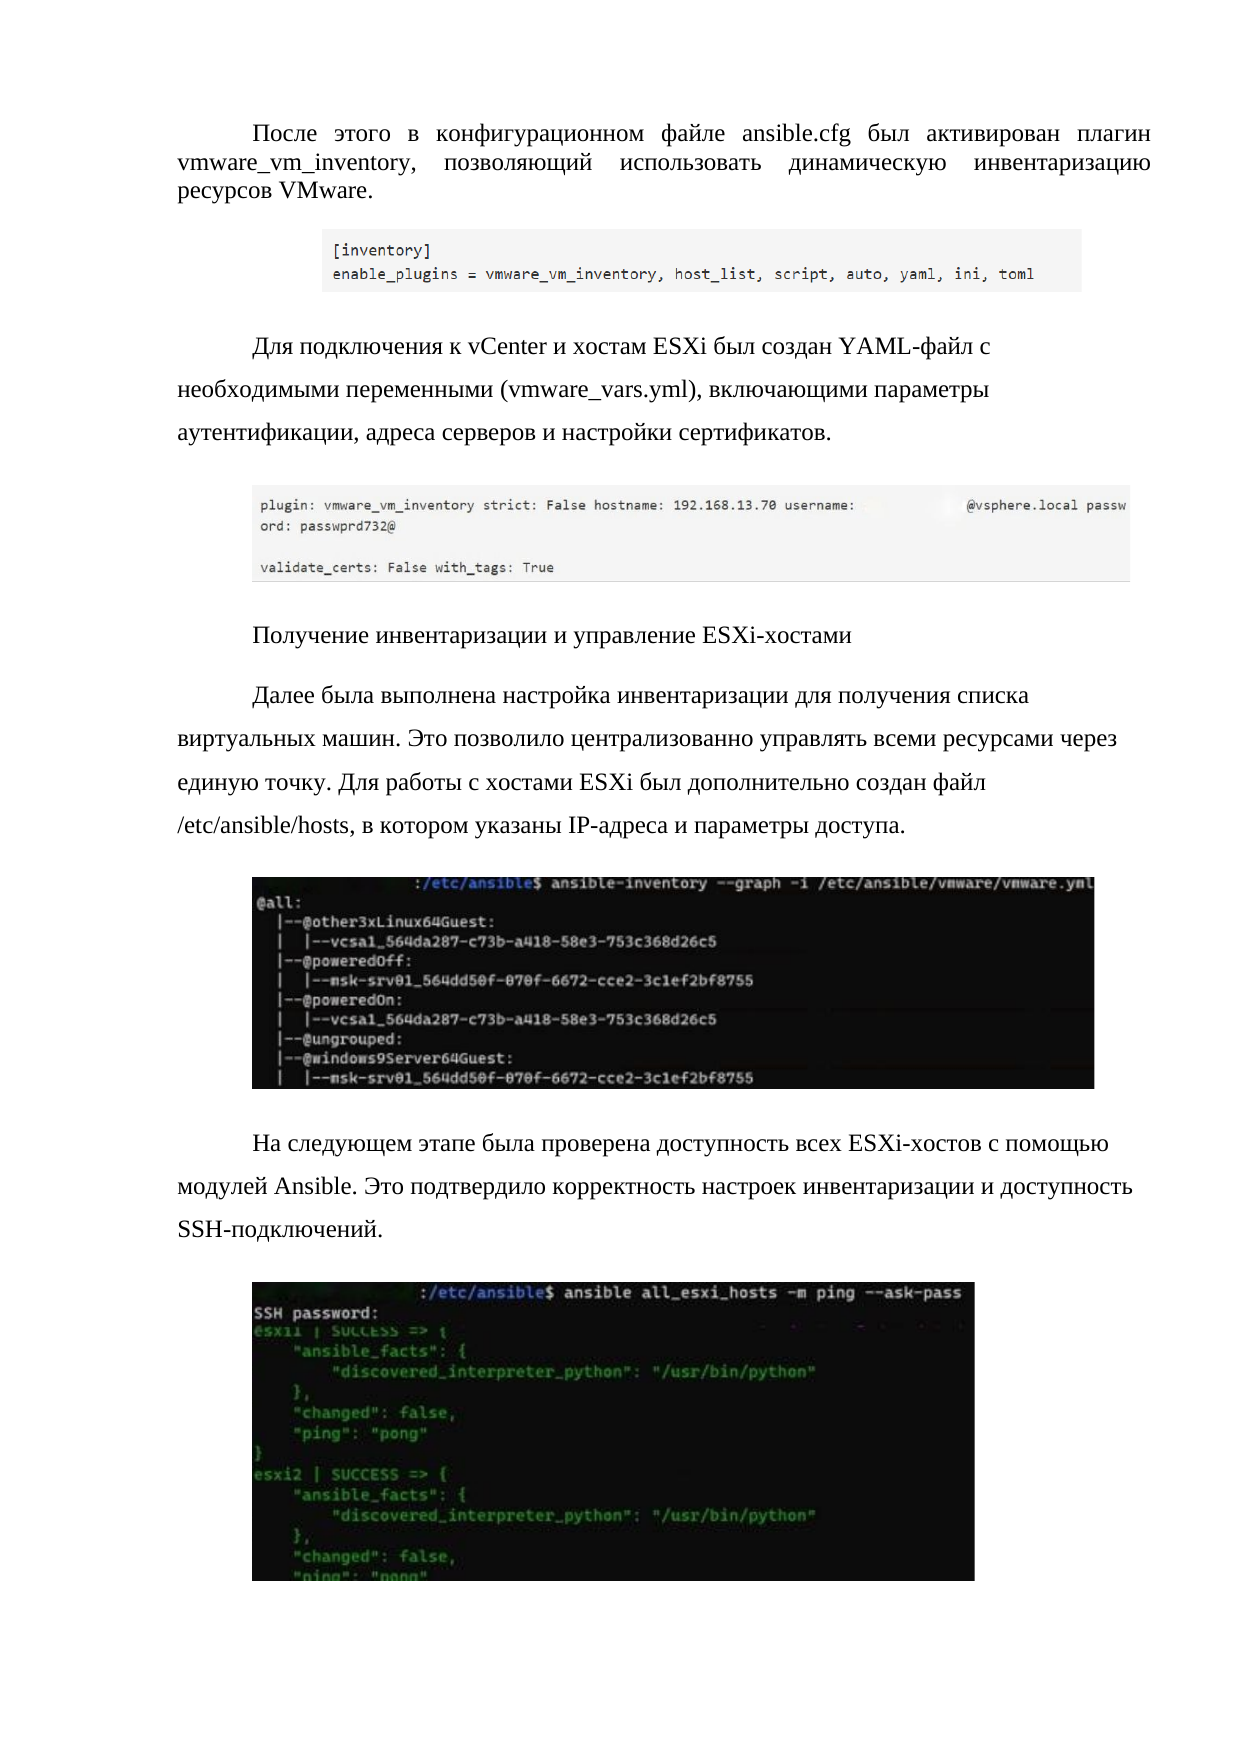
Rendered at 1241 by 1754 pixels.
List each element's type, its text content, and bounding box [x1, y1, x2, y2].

picture [252, 1282, 975, 1581]
subtitle После этого в конфигурационном файле ansible.cfg был активирован плагин vmware_vm_inventory, позволяющий использовать динамическую инвентаризацию ресурсов VMware. [177, 118, 1152, 204]
picture [252, 485, 1130, 582]
subtitle На следующем этапе была проверена доступность всех ESXi-хостов с помощью модулей Ansible. Это подтвердило корректность настроек инвентаризации и доступность SSH-подключений. [177, 1128, 1152, 1243]
subtitle Получение инвентаризации и управление ESXi-хостами [177, 621, 1152, 649]
picture [252, 877, 1095, 1089]
subtitle Далее была выполнена настройка инвентаризации для получения списка виртуальных машин. Это позволило централизованно управлять всеми ресурсами через единую точку. Для работы с хостами ESXi был дополнительно создан файл /etc/ansible/hosts, в котором указаны IP-адреса и параметры доступа. [177, 680, 1152, 838]
subtitle Для подключения к vCenter и хостам ESXi был создан YAML-файл с необходимыми переменными (vmware_vars.yml), включающими параметры аутентификации, адреса серверов и настройки сертификатов. [177, 331, 1152, 446]
picture [322, 229, 1082, 292]
